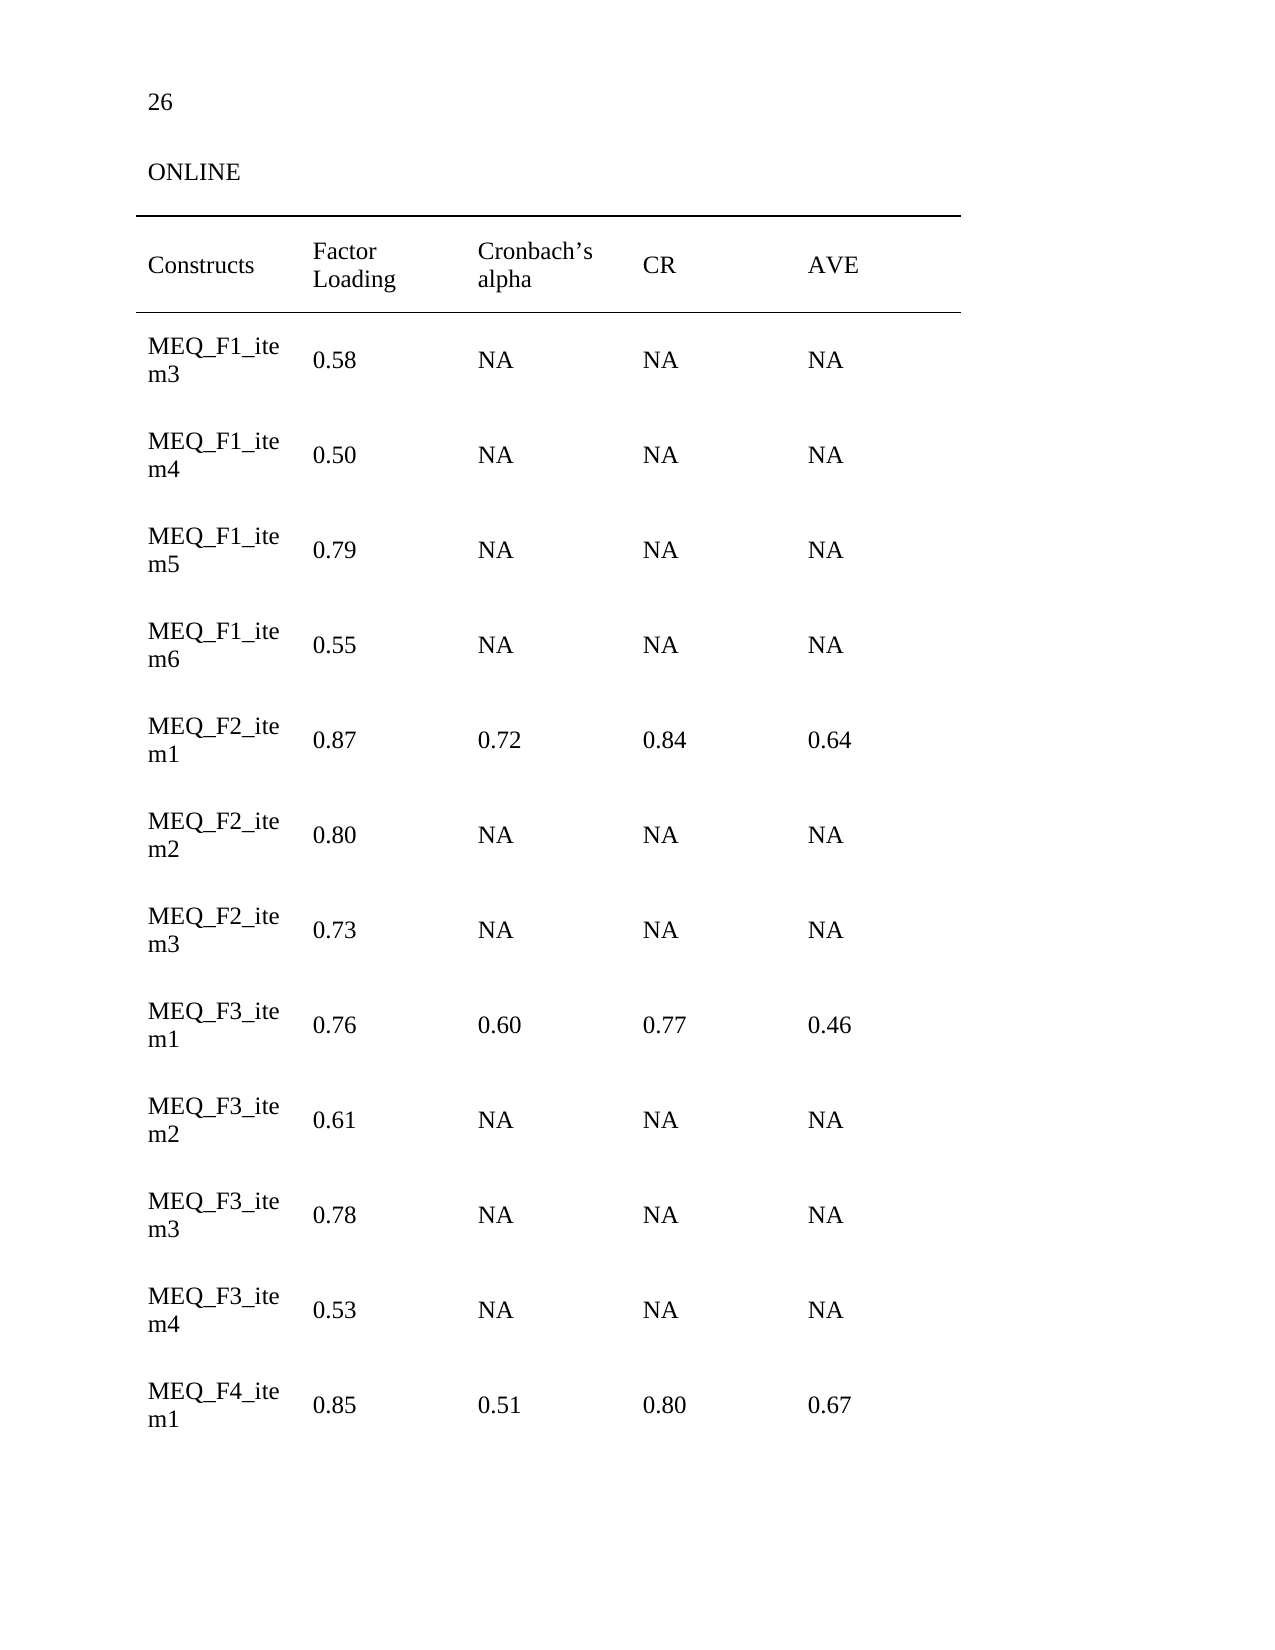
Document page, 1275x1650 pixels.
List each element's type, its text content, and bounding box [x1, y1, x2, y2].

table_cell 0.73 [301, 882, 466, 977]
table_cell 0.50 [301, 407, 466, 502]
table_cell NA [466, 407, 631, 502]
table_cell 0.76 [301, 977, 466, 1072]
table_cell NA [796, 597, 961, 692]
table_cell NA [631, 1072, 796, 1167]
table_cell 0.60 [466, 977, 631, 1072]
table_cell NA [631, 882, 796, 977]
table_cell 0.51 [466, 1357, 631, 1452]
table_cell 0.55 [301, 597, 466, 692]
table_cell MEQ_F4_item1 [136, 1357, 301, 1452]
table_cell NA [631, 1167, 796, 1262]
table_cell NA [466, 1072, 631, 1167]
table_cell NA [466, 502, 631, 597]
table_cell NA [631, 502, 796, 597]
table_cell MEQ_F3_item4 [136, 1262, 301, 1357]
table_cell MEQ_F3_item3 [136, 1167, 301, 1262]
table_cell 0.61 [301, 1072, 466, 1167]
table_cell 0.78 [301, 1167, 466, 1262]
table_cell NA [631, 597, 796, 692]
table_cell NA [466, 1167, 631, 1262]
table_cell MEQ_F2_item2 [136, 787, 301, 882]
table_cell NA [796, 502, 961, 597]
table_cell 0.80 [631, 1357, 796, 1452]
table_cell NA [796, 407, 961, 502]
table_cell NA [796, 1072, 961, 1167]
table_cell NA [796, 1167, 961, 1262]
table_header Cronbach’s alpha [466, 217, 631, 312]
table_cell NA [466, 882, 631, 977]
table_cell NA [466, 597, 631, 692]
table_cell MEQ_F2_item3 [136, 882, 301, 977]
table_cell 0.87 [301, 692, 466, 787]
table_cell MEQ_F1_item4 [136, 407, 301, 502]
table_cell NA [631, 407, 796, 502]
table_cell NA [631, 1262, 796, 1357]
table_cell 0.84 [631, 692, 796, 787]
table_cell NA [796, 787, 961, 882]
table_cell MEQ_F1_item6 [136, 597, 301, 692]
table_header Constructs [136, 217, 301, 312]
table_header Factor Loading [301, 217, 466, 312]
table_cell MEQ_F3_item2 [136, 1072, 301, 1167]
table_cell NA [631, 313, 796, 407]
table_cell NA [796, 313, 961, 407]
table_cell 0.46 [796, 977, 961, 1072]
table_cell MEQ_F3_item1 [136, 977, 301, 1072]
table_cell NA [466, 313, 631, 407]
table_cell 0.53 [301, 1262, 466, 1357]
table_cell 0.79 [301, 502, 466, 597]
table_cell 0.72 [466, 692, 631, 787]
table_cell 0.64 [796, 692, 961, 787]
table_cell NA [466, 787, 631, 882]
table_cell MEQ_F1_item5 [136, 502, 301, 597]
table_cell 0.85 [301, 1357, 466, 1452]
table_cell 0.77 [631, 977, 796, 1072]
table_cell 0.58 [301, 313, 466, 407]
table_cell 0.67 [796, 1357, 961, 1452]
table_cell MEQ_F1_item3 [136, 313, 301, 407]
table_cell 0.80 [301, 787, 466, 882]
table_cell NA [796, 1262, 961, 1357]
table_cell MEQ_F2_item1 [136, 692, 301, 787]
table_cell NA [466, 1262, 631, 1357]
table_header AVE [796, 217, 961, 312]
table_cell NA [796, 882, 961, 977]
table_cell NA [631, 787, 796, 882]
table_header CR [631, 217, 796, 312]
